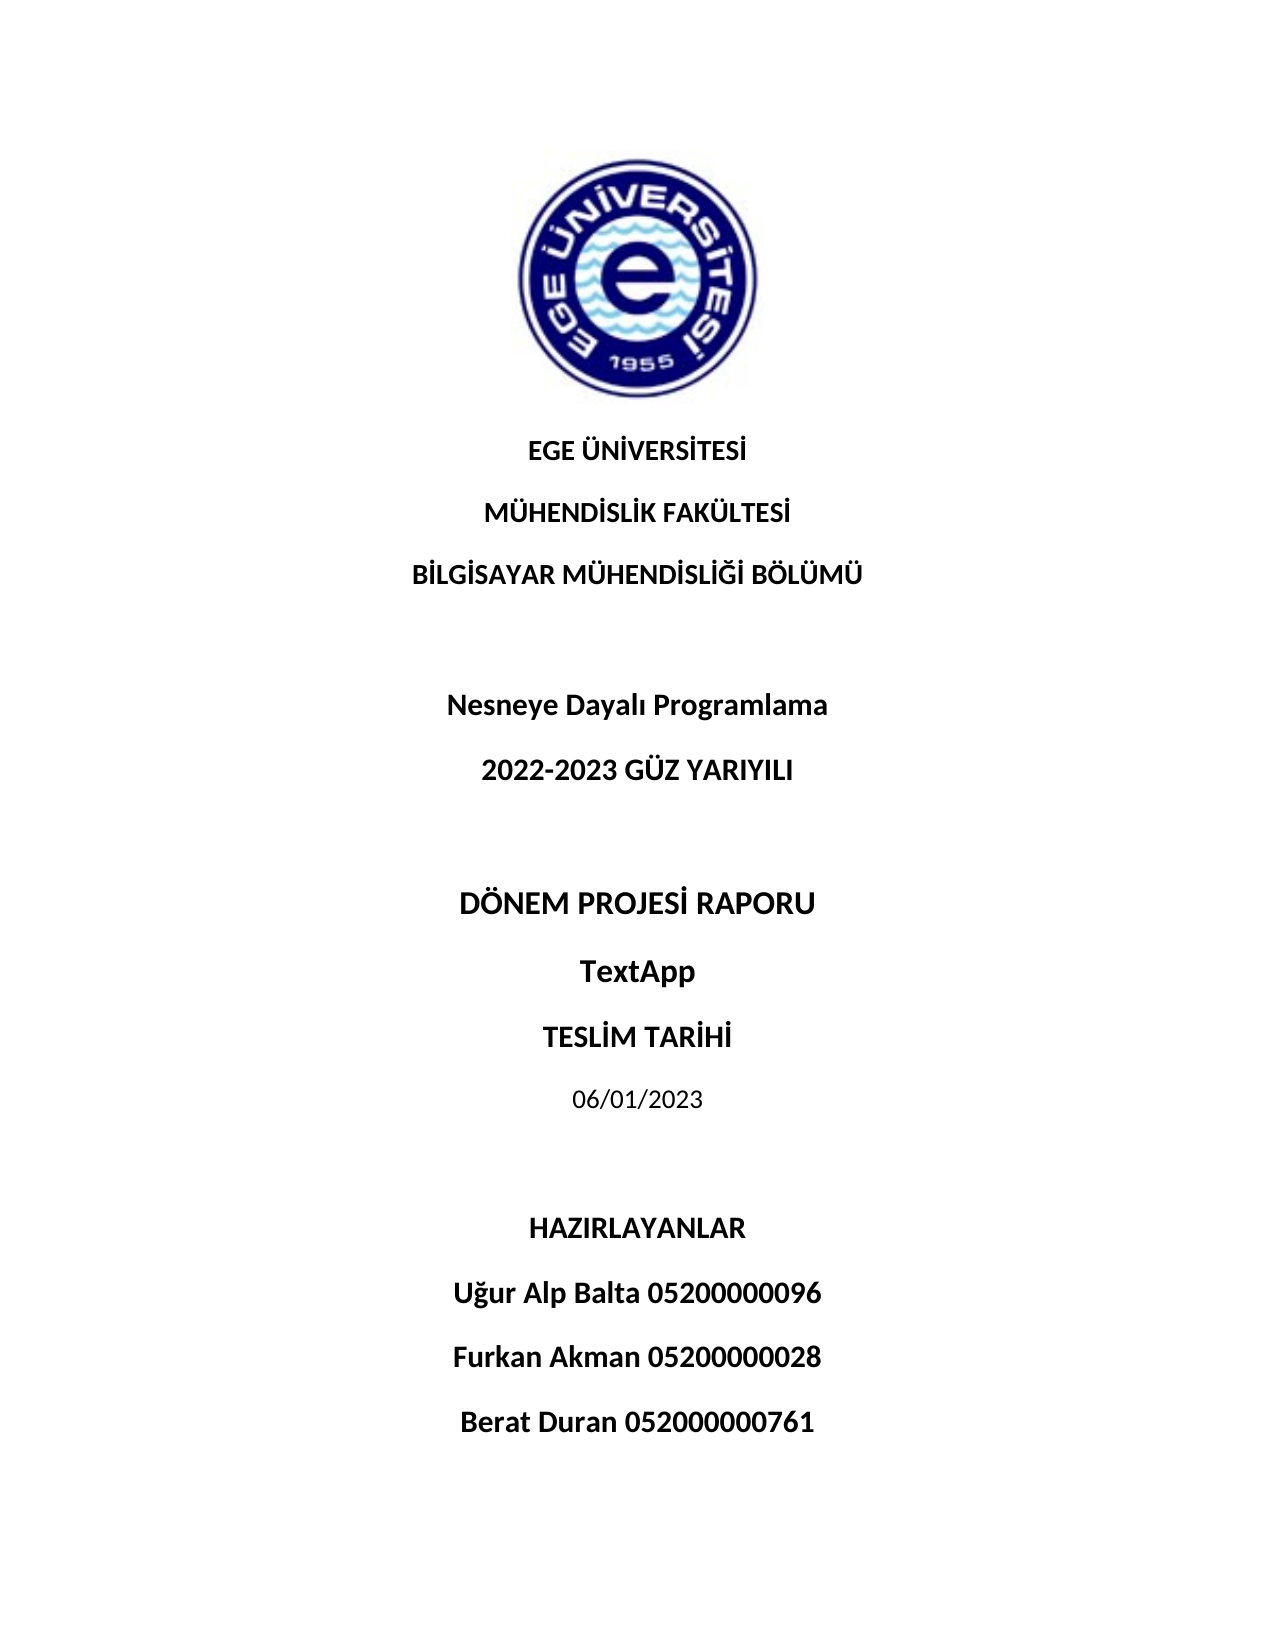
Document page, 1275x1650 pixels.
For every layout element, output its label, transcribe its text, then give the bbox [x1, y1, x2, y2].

text Berat Duran 052000000761 [150, 1402, 1125, 1440]
text TextApp [150, 949, 1125, 990]
text BİLGİSAYAR MÜHENDİSLİĞİ BÖLÜMÜ [150, 556, 1125, 591]
text Furkan Akman 05200000028 [150, 1337, 1125, 1375]
text Nesneye Dayalı Programlama [150, 685, 1125, 723]
text EGE ÜNİVERSİTESİ [150, 432, 1125, 468]
picture [511, 150, 764, 404]
text DÖNEM PROJESİ RAPORU [150, 882, 1125, 923]
text Uğur Alp Balta 05200000096 [150, 1273, 1125, 1311]
text MÜHENDİSLİK FAKÜLTESİ [150, 494, 1125, 530]
text TESLİM TARİHİ [150, 1017, 1125, 1055]
text 2022-2023 GÜZ YARIYILI [150, 750, 1125, 788]
text 06/01/2023 [150, 1082, 1125, 1115]
text HAZIRLAYANLAR [150, 1208, 1125, 1246]
